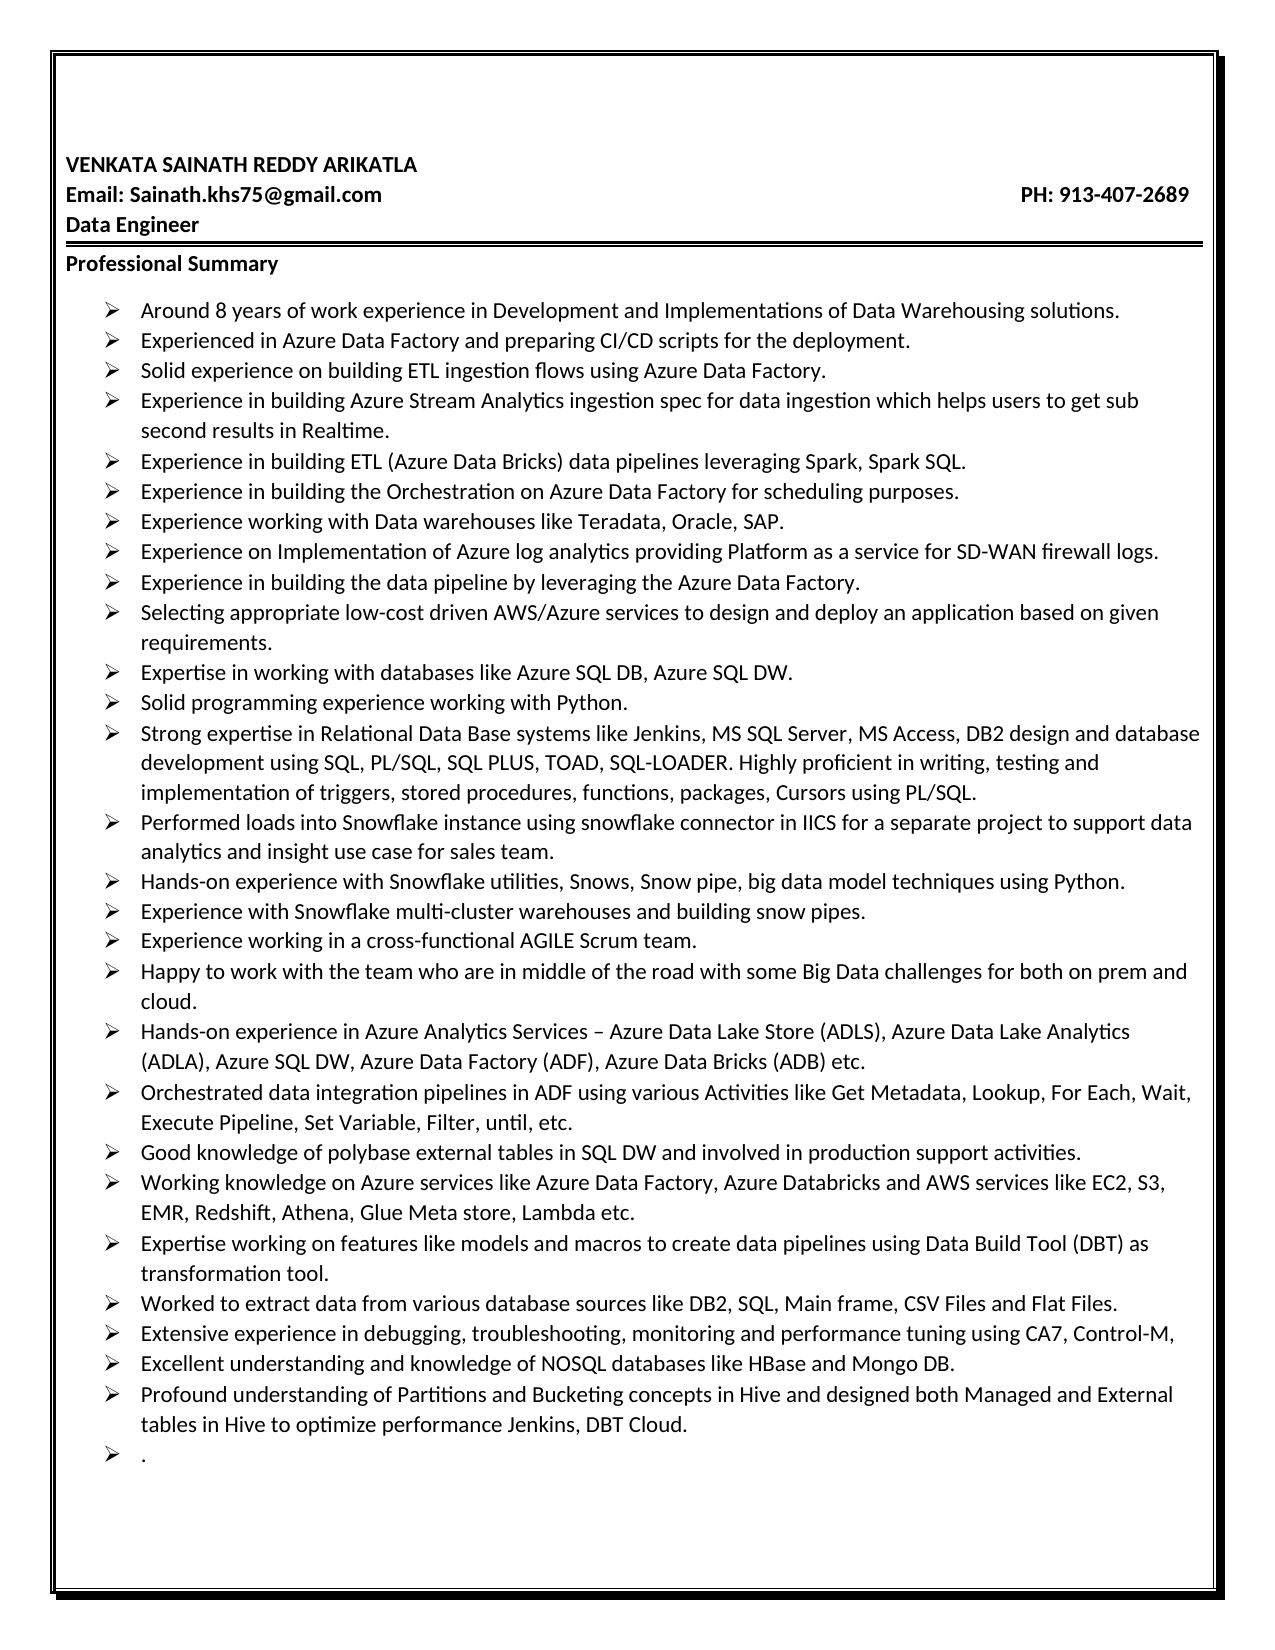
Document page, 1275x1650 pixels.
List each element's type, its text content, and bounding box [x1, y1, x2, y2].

text Data Engineer [66, 210, 1203, 241]
list Worked to extract data from various database sources like DB2, SQL, Main frame, CSV Files and Flat Files. [103, 1289, 1203, 1317]
list Experienced in Azure Data Factory and preparing CI/CD scripts for the deployment. [103, 326, 1203, 354]
list Excellent understanding and knowledge of NOSQL databases like HBase and Mongo DB. [103, 1349, 1203, 1377]
text Email: Sainath.khs75@gmail.com PH: 913-407-2689 [66, 180, 1203, 208]
list Solid programming experience working with Python. [103, 688, 1203, 717]
list . [103, 1440, 1203, 1468]
list Experience on Implementation of Azure log analytics providing Platform as a service for SD-WAN firewall logs. [103, 537, 1203, 566]
list Experience working in a cross-functional AGILE Scrum team. [103, 927, 1203, 954]
list Expertise in working with databases like Azure SQL DB, Azure SQL DW. [103, 658, 1203, 686]
list Around 8 years of work experience in Development and Implementations of Data Warehousing solutions. [103, 296, 1203, 324]
list Expertise working on features like models and macros to create data pipelines using Data Build Tool (DBT) as transformation tool. [103, 1229, 1203, 1287]
list Experience with Snowflake multi-cluster warehouses and building snow pipes. [103, 897, 1203, 925]
list Good knowledge of polybase external tables in SQL DW and involved in production support activities. [103, 1138, 1203, 1166]
list Orchestrated data integration pipelines in ADF using various Activities like Get Metadata, Lookup, For Each, Wait, Execute Pipeline, Set Variable, Filter, until, etc. [103, 1078, 1203, 1136]
list Profound understanding of Partitions and Bucketing concepts in Hive and designed both Managed and External tables in Hive to optimize performance Jenkins, DBT Cloud. [103, 1380, 1203, 1438]
list Strong expertise in Relational Data Base systems like Jenkins, MS SQL Server, MS Access, DB2 design and database development using SQL, PL/SQL, SQL PLUS, TOAD, SQL-LOADER. Highly proficient in writing, testing and implementation of triggers, stored procedures, functions, packages, Cursors using PL/SQL. [103, 719, 1203, 806]
list Experience in building the Orchestration on Azure Data Factory for scheduling purposes. [103, 477, 1203, 505]
list Solid experience on building ETL ingestion flows using Azure Data Factory. [103, 356, 1203, 384]
text VENKATA SAINATH REDDY ARIKATLA [66, 150, 1203, 178]
list Selecting appropriate low-cost driven AWS/Azure services to design and deploy an application based on given requirements. [103, 598, 1203, 656]
list Performed loads into Snowflake instance using snowflake connector in IICS for a separate project to support data analytics and insight use case for sales team. [103, 808, 1203, 866]
list Working knowledge on Azure services like Azure Data Factory, Azure Databricks and AWS services like EC2, S3, EMR, Redshift, Athena, Glue Meta store, Lambda etc. [103, 1168, 1203, 1226]
list Experience in building Azure Stream Analytics ingestion spec for data ingestion which helps users to get sub second results in Realtime. [103, 386, 1203, 445]
list Happy to work with the team who are in middle of the road with some Big Data challenges for both on prem and cloud. [103, 957, 1203, 1015]
list Experience working with Data warehouses like Teradata, Oracle, SAP. [103, 507, 1203, 535]
list Experience in building the data pipeline by leveraging the Azure Data Factory. [103, 568, 1203, 596]
list Extensive experience in debugging, troubleshooting, monitoring and performance tuning using CA7, Control-M, [103, 1319, 1203, 1347]
list Experience in building ETL (Azure Data Bricks) data pipelines leveraging Spark, Spark SQL. [103, 447, 1203, 475]
list Hands-on experience in Azure Analytics Services – Azure Data Lake Store (ADLS), Azure Data Lake Analytics (ADLA), Azure SQL DW, Azure Data Factory (ADF), Azure Data Bricks (ADB) etc. [103, 1017, 1203, 1075]
text Professional Summary [66, 249, 1203, 277]
list Hands-on experience with Snowflake utilities, Snows, Snow pipe, big data model techniques using Python. [103, 867, 1203, 895]
